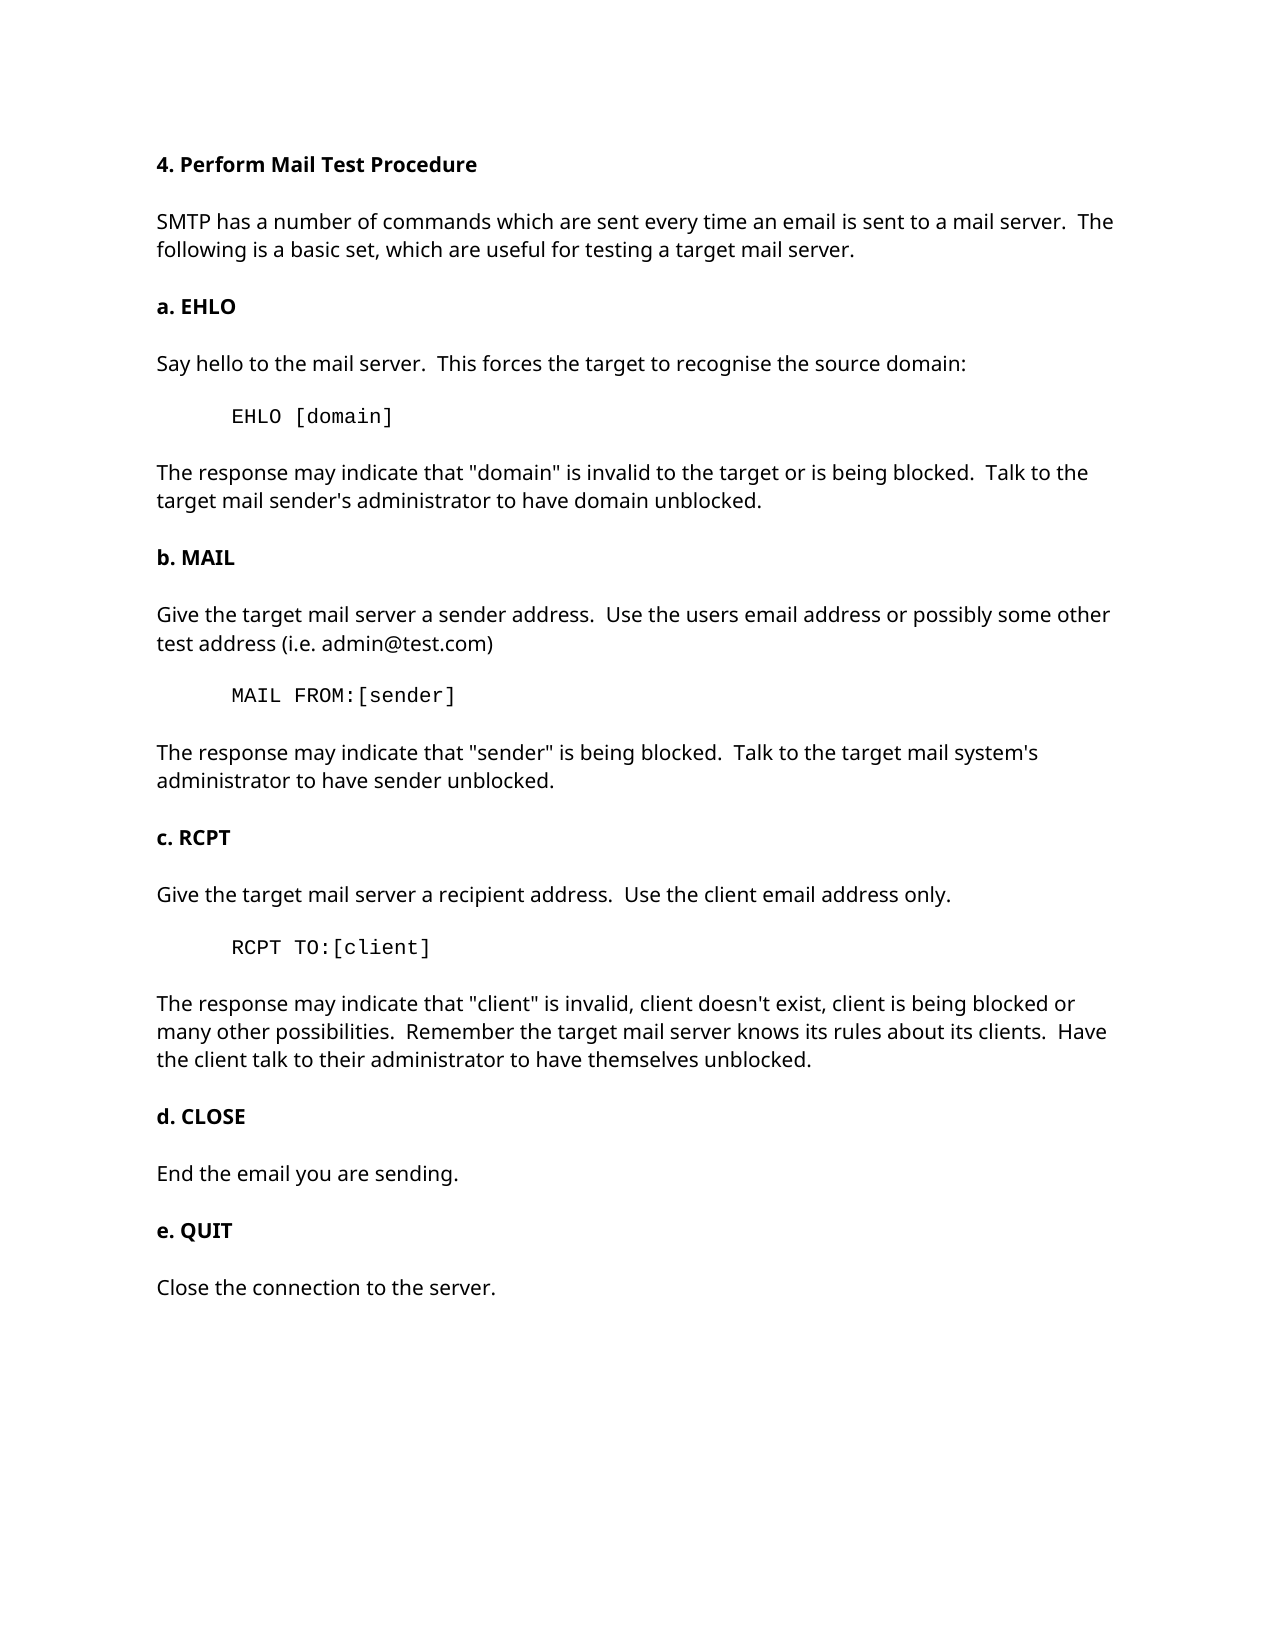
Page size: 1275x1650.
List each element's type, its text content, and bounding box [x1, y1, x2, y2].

text The response may indicate that "domain" is invalid to the target or is being blocked. Talk to the target mail sender's administrator to have domain unblocked. [156, 458, 1118, 515]
text e. QUIT [156, 1216, 1118, 1245]
text a. EHLO [156, 292, 1118, 321]
text RCPT TO:[client] [156, 937, 1118, 960]
text MAIL FROM:[sender] [156, 686, 1118, 709]
text Give the target mail server a sender address. Use the users email address or possibly some other test address (i.e. admin@test.com) [156, 600, 1118, 657]
text Say hello to the mail server. This forces the target to recognise the source domain: [156, 349, 1118, 377]
text The response may indicate that "sender" is being blocked. Talk to the target mail system's administrator to have sender unblocked. [156, 738, 1118, 794]
text SMTP has a number of commands which are sent every time an email is sent to a mail server. The following is a basic set, which are useful for testing a target mail server. [156, 207, 1118, 264]
text The response may indicate that "client" is invalid, client doesn't exist, client is being blocked or many other possibilities. Remember the target mail server knows its rules about its clients. Have the client talk to their administrator to have themselves unblocked. [156, 989, 1118, 1074]
text d. CLOSE [156, 1102, 1118, 1131]
text 4. Perform Mail Test Procedure [156, 150, 1118, 178]
text Close the connection to the server. [156, 1273, 1118, 1302]
text c. RCPT [156, 823, 1118, 851]
text End the email you are sending. [156, 1159, 1118, 1188]
text b. MAIL [156, 543, 1118, 572]
text EHLO [domain] [156, 406, 1118, 429]
text Give the target mail server a recipient address. Use the client email address only. [156, 880, 1118, 908]
